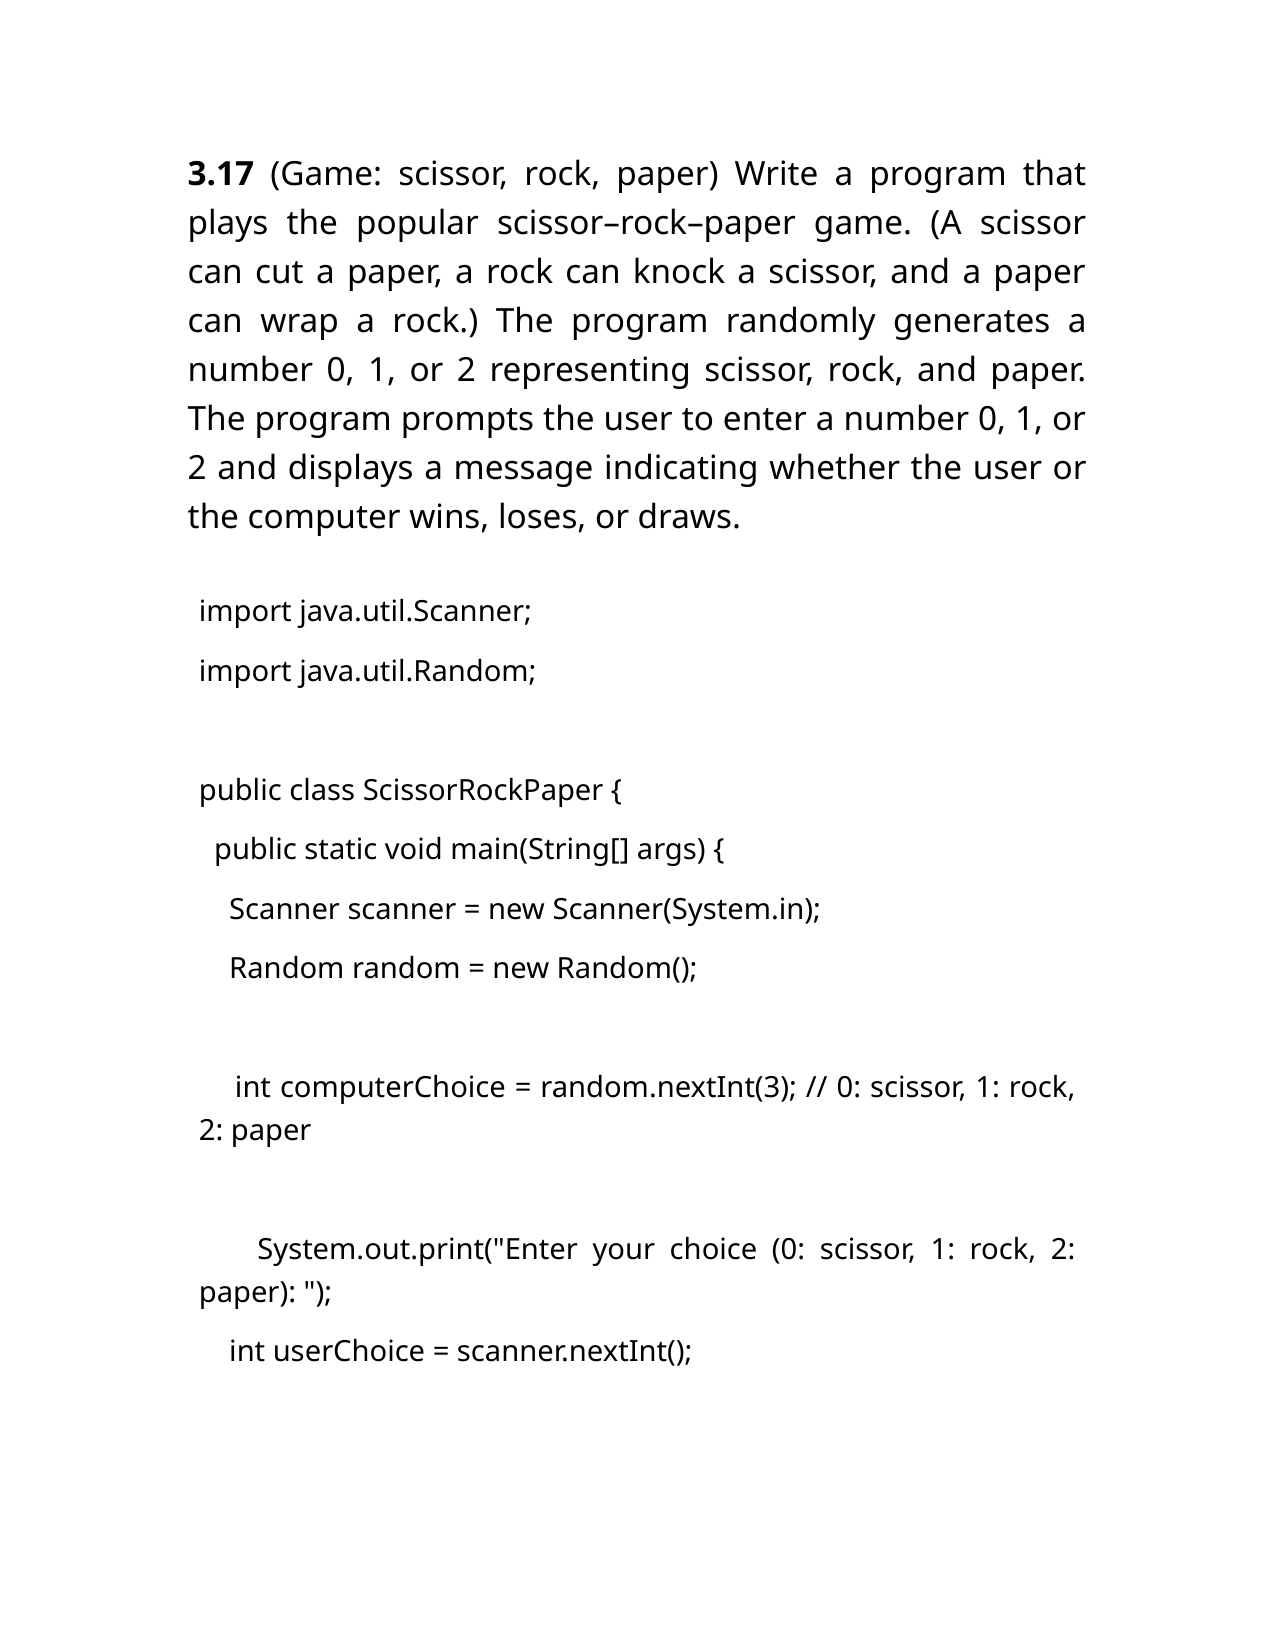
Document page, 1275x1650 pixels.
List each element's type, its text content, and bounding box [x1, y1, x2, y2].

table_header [188, 591, 1087, 1449]
text 3.17 (Game: scissor, rock, paper) Write a program that plays the popular scissor–rock–paper game. (A scissor can cut a paper, a rock can knock a scissor, and a paper can wrap a rock.) The program randomly generates a number 0, 1, or 2 representing scissor, rock, and paper. The program prompts the user to enter a number 0, 1, or 2 and displays a message indicating whether the user or the computer wins, loses, or draws. [187, 150, 1087, 538]
